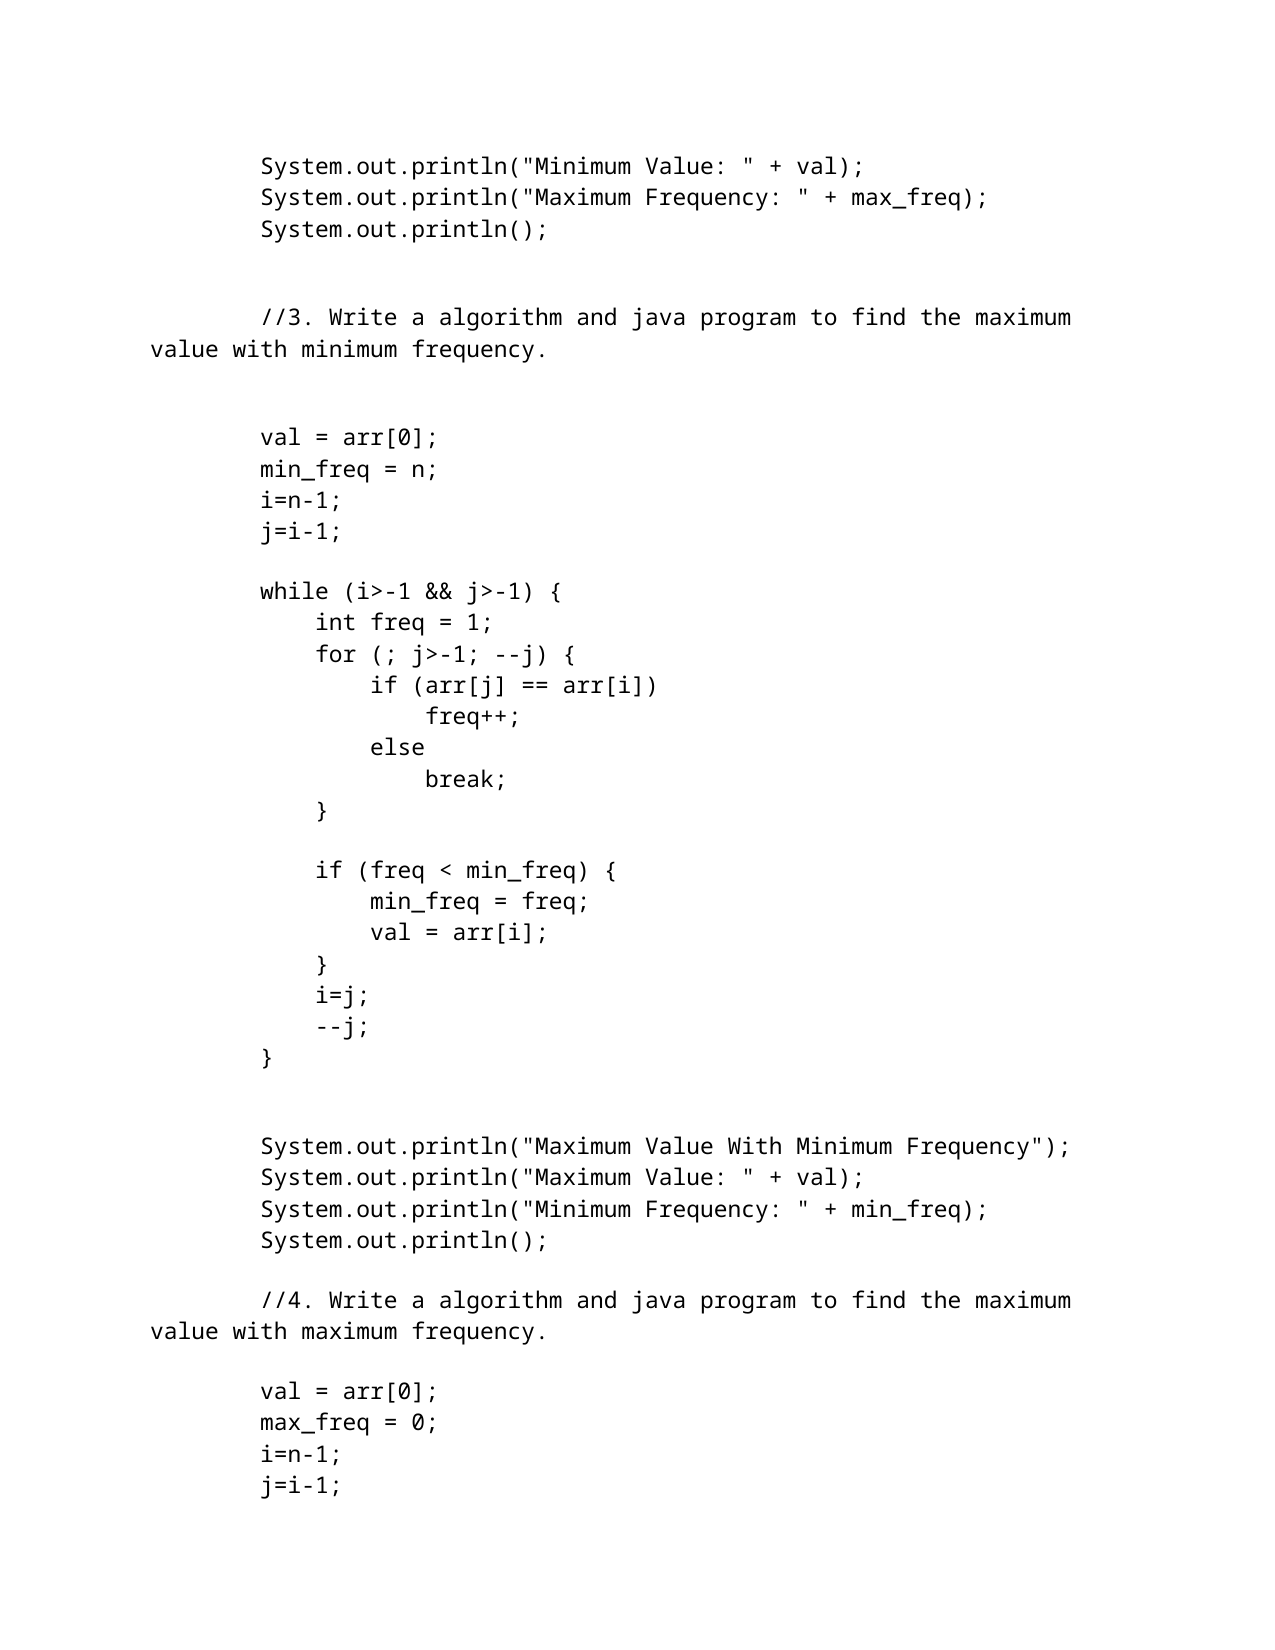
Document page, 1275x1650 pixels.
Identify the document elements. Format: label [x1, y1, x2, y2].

text [150, 150, 1125, 1500]
